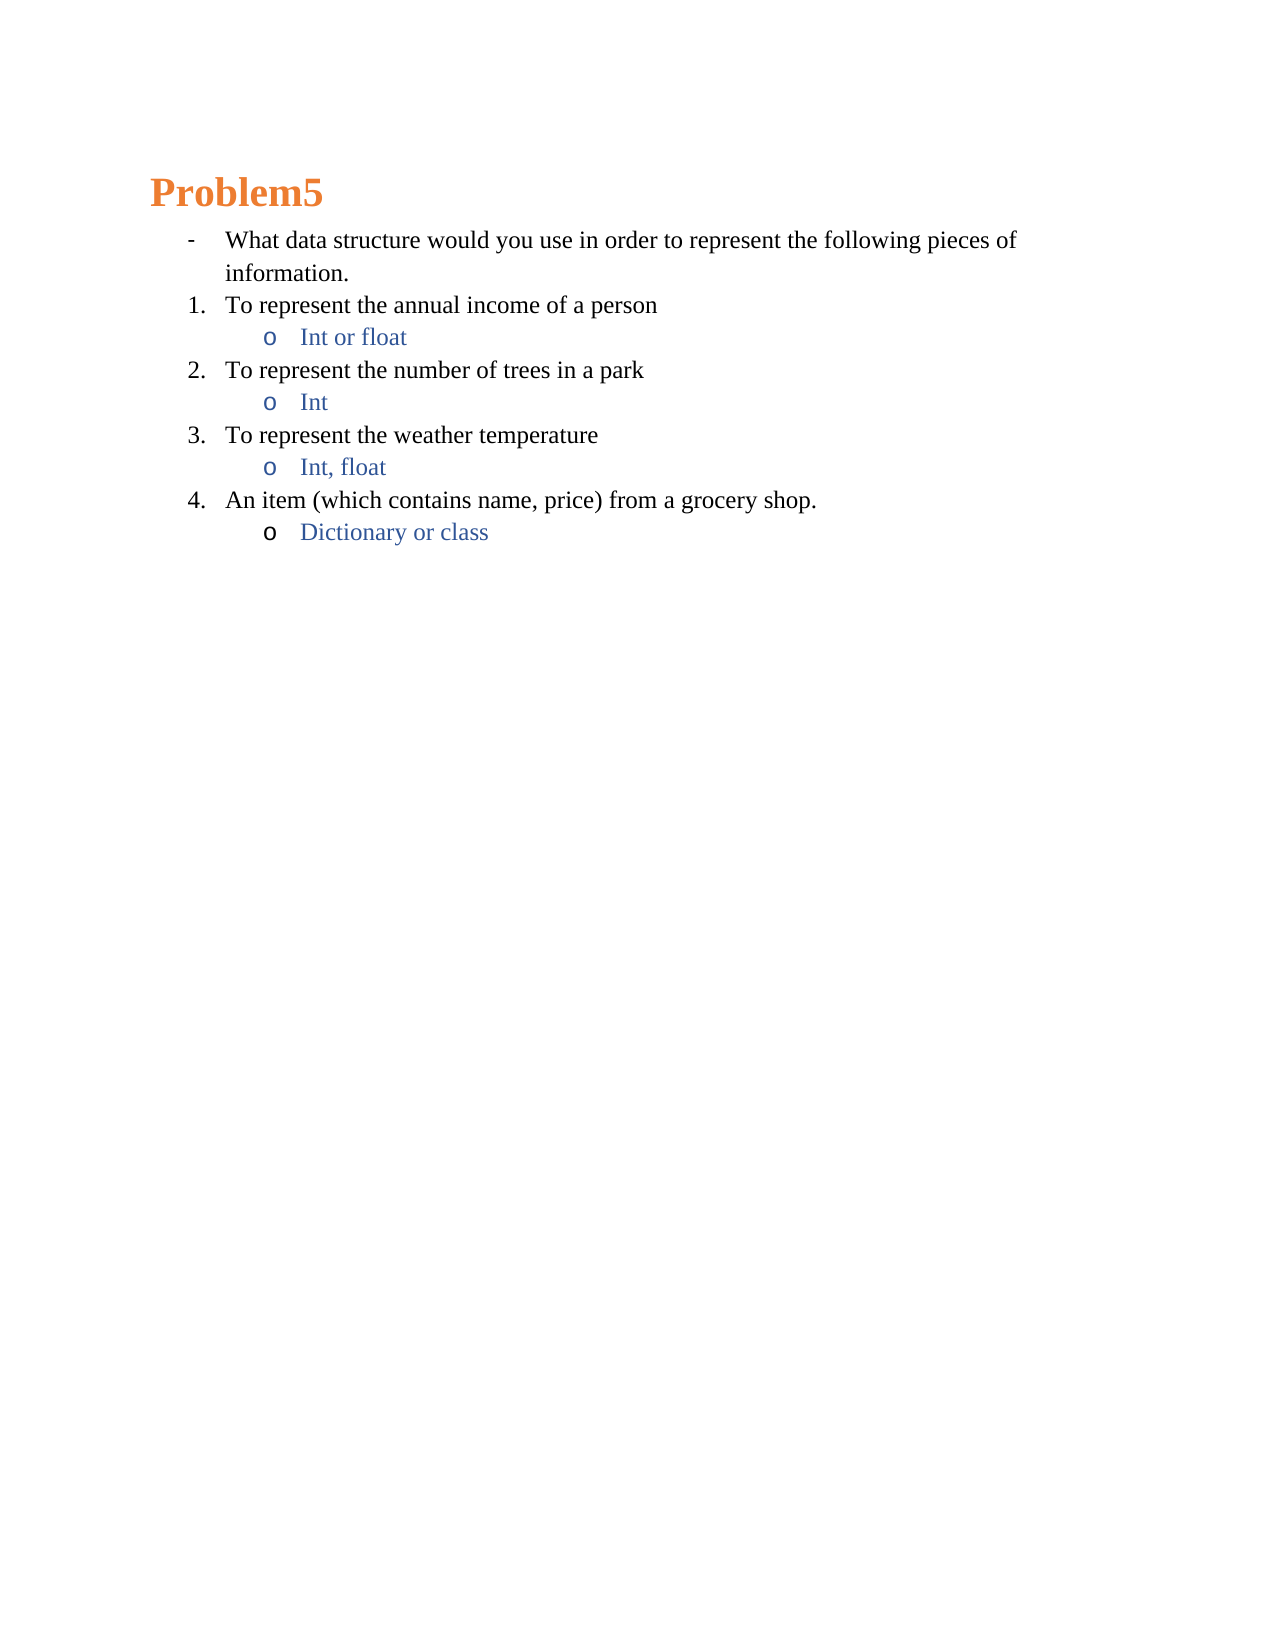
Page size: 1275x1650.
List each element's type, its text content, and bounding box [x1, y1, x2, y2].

list To represent the weather temperature [187, 419, 1125, 451]
list An item (which contains name, price) from a grocery shop. [187, 484, 1125, 516]
list Int, float [262, 451, 1125, 484]
list To represent the number of trees in a park [187, 354, 1125, 386]
list What data structure would you use in order to represent the following pieces of information. [187, 224, 1125, 289]
list Int or float [262, 321, 1125, 354]
list To represent the annual income of a person [187, 289, 1125, 321]
list Int [262, 386, 1125, 419]
subtitle Problem5 [150, 159, 1125, 224]
list Dictionary or class [262, 516, 1125, 549]
